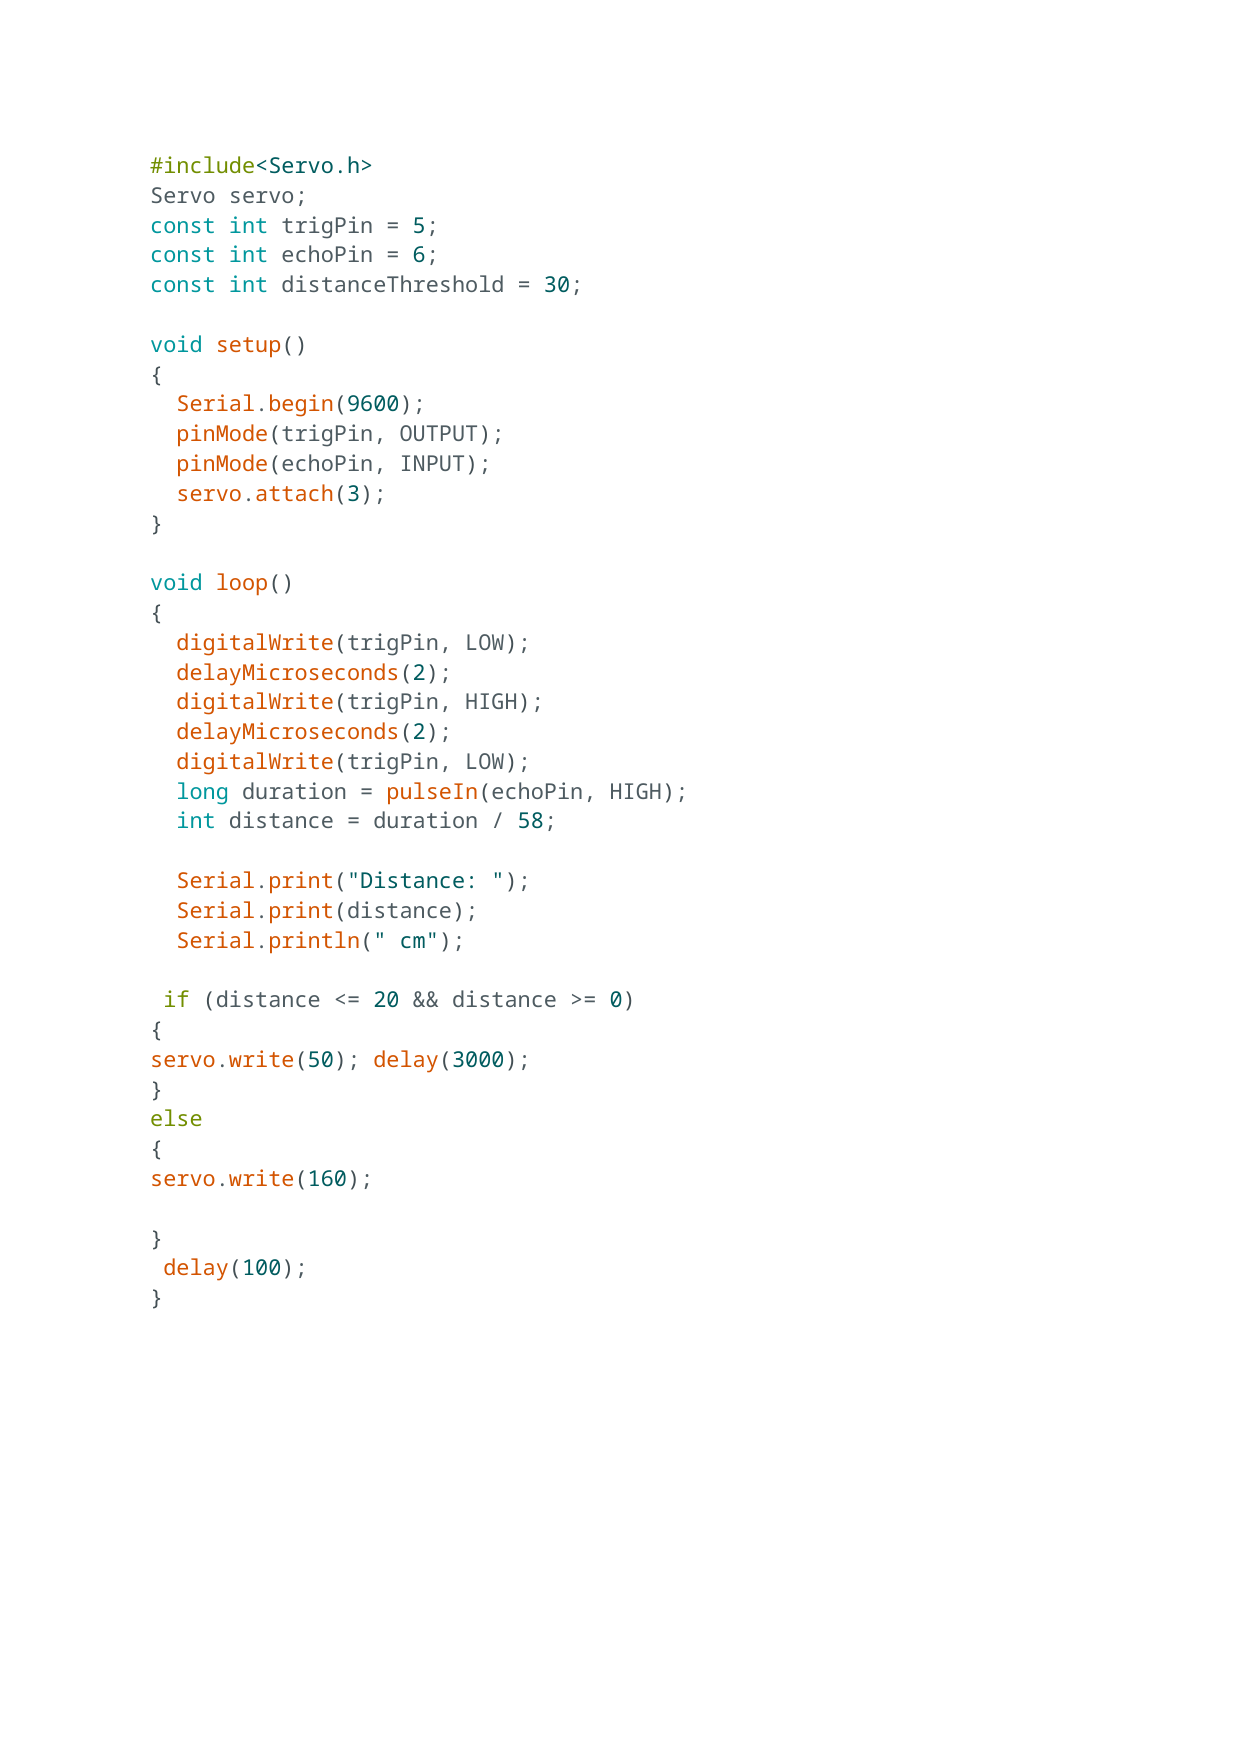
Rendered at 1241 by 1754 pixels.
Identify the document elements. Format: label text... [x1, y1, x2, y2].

text else [150, 1103, 1090, 1133]
text pinMode(trigPin, OUTPUT); [150, 418, 1090, 448]
text servo.attach(3); [150, 478, 1090, 507]
text int distance = duration / 58; [150, 805, 1090, 835]
text servo.write(50); delay(3000); [150, 1044, 1090, 1073]
text #include<Servo.h> [150, 150, 1090, 180]
text { [150, 1014, 1090, 1044]
text { [150, 358, 1090, 388]
text delayMicroseconds(2); [150, 716, 1090, 746]
text } [150, 1282, 1090, 1312]
text { [150, 1133, 1090, 1163]
text { [150, 597, 1090, 627]
text void setup() [150, 329, 1090, 358]
text } [150, 1073, 1090, 1103]
text Serial.print("Distance: "); [150, 865, 1090, 895]
text pinMode(echoPin, INPUT); [150, 448, 1090, 478]
text const int trigPin = 5; [150, 209, 1090, 239]
text digitalWrite(trigPin, LOW); [150, 627, 1090, 656]
text Servo servo; [150, 180, 1090, 209]
text servo.write(160); [150, 1163, 1090, 1193]
text digitalWrite(trigPin, LOW); [150, 746, 1090, 776]
text const int distanceThreshold = 30; [150, 269, 1090, 299]
text void loop() [150, 567, 1090, 597]
text delay(100); [150, 1252, 1090, 1282]
text } [150, 507, 1090, 537]
text Serial.println(" cm"); [150, 924, 1090, 954]
text } [150, 1222, 1090, 1252]
text long duration = pulseIn(echoPin, HIGH); [150, 776, 1090, 805]
text const int echoPin = 6; [150, 239, 1090, 269]
text digitalWrite(trigPin, HIGH); [150, 686, 1090, 716]
text Serial.print(distance); [150, 895, 1090, 924]
text if (distance <= 20 && distance >= 0) [150, 984, 1090, 1014]
text delayMicroseconds(2); [150, 656, 1090, 686]
text Serial.begin(9600); [150, 388, 1090, 418]
